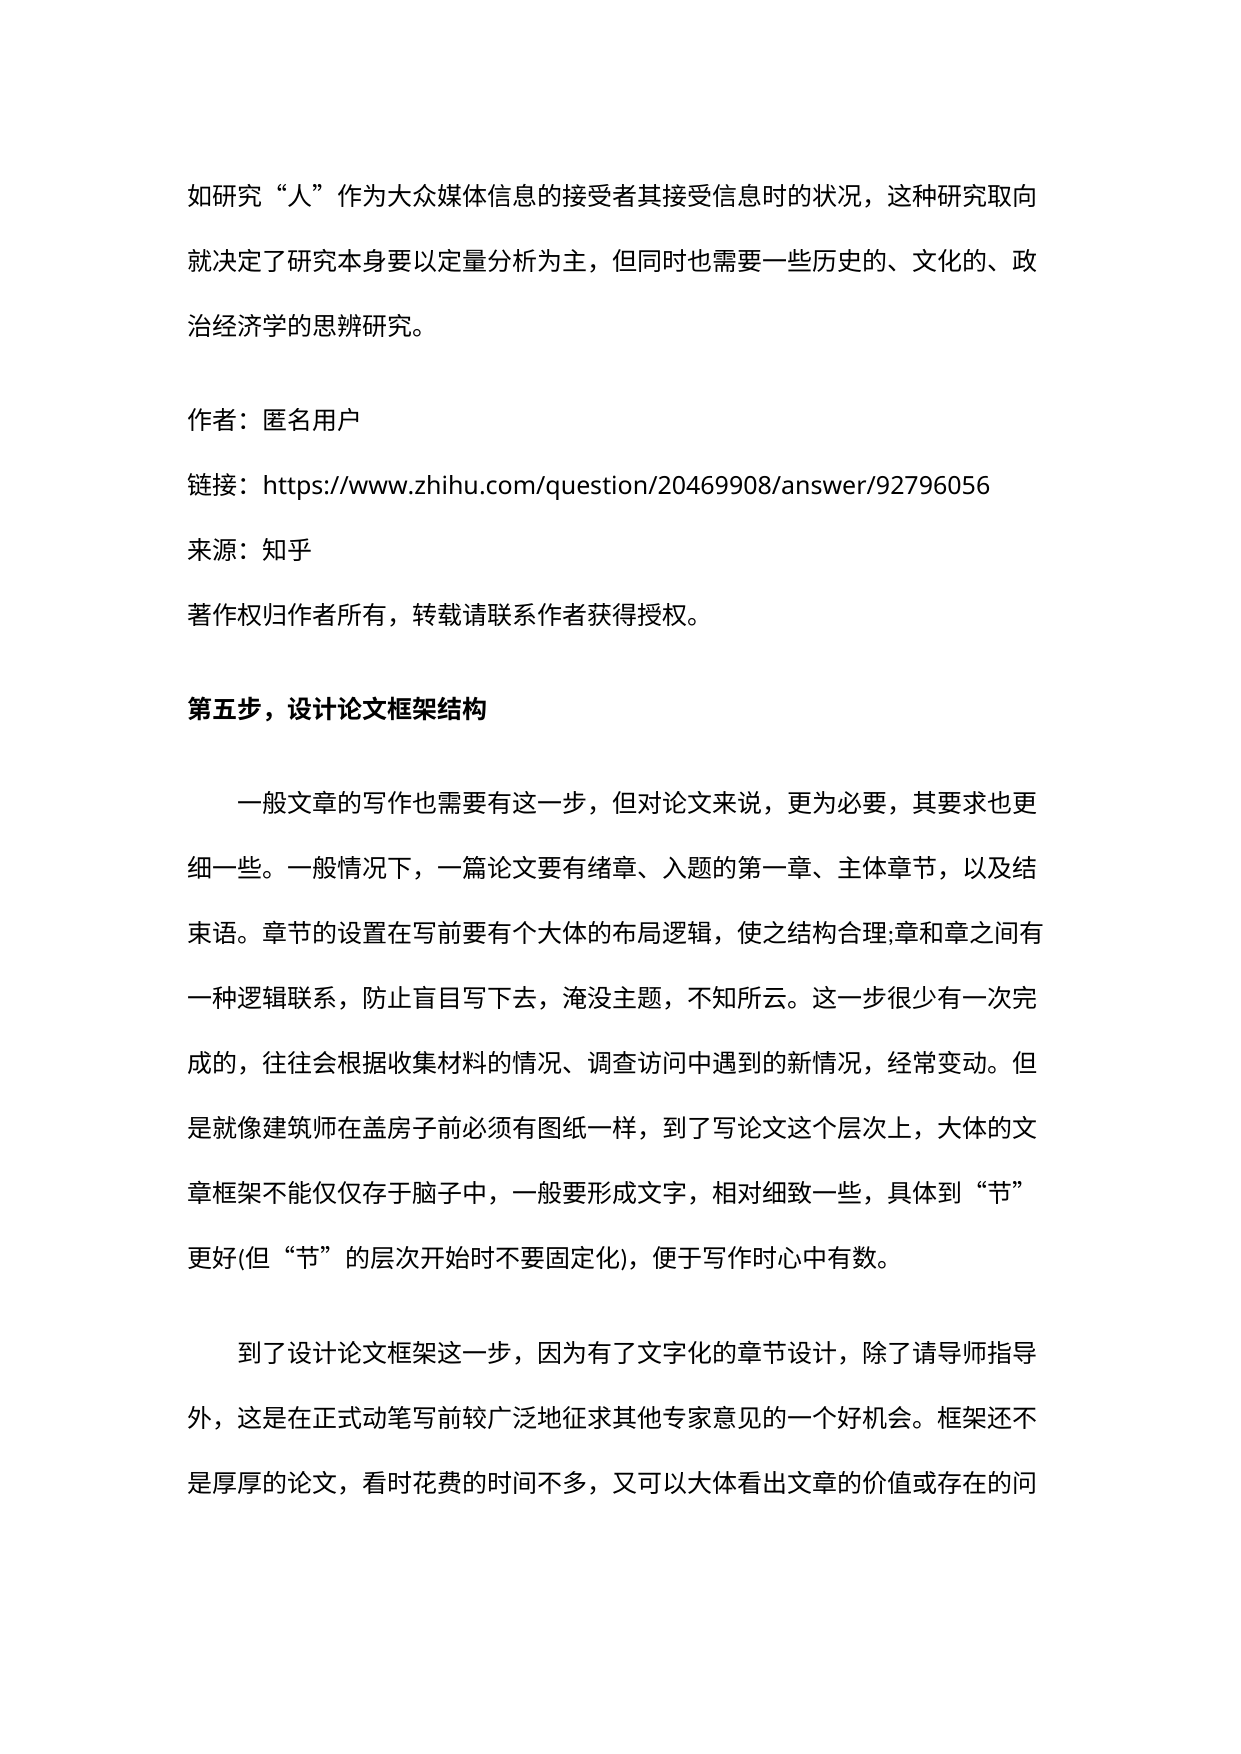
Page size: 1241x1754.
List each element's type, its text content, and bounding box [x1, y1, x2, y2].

text 作者：匿名用户 链接：https://www.zhihu.com/question/20469908/answer/92796056 来源：知乎 著作权归作者所有，转载请联系作者获得授权。 [187, 386, 1053, 646]
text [187, 1319, 1053, 1514]
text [187, 162, 1053, 357]
text 第五步，设计论文框架结构 [187, 675, 1053, 740]
text 一般文章的写作也需要有这一步，但对论文来说，更为必要，其要求也更细一些。一般情况下，一篇论文要有绪章、入题的第一章、主体章节，以及结束语。章节的设置在写前要有个大体的布局逻辑，使之结构合理;章和章之间有一种逻辑联系，防止盲目写下去，淹没主题，不知所云。这一步很少有一次完成的，往往会根据收集材料的情况、调查访问中遇到的新情况，经常变动。但是就像建筑师在盖房子前必须有图纸一样，到了写论文这个层次上，大体的文章框架不能仅仅存于脑子中，一般要形成文字，相对细致一些，具体到“节”更好(但“节”的层次开始时不要固定化)，便于写作时心中有数。 [187, 769, 1053, 1289]
